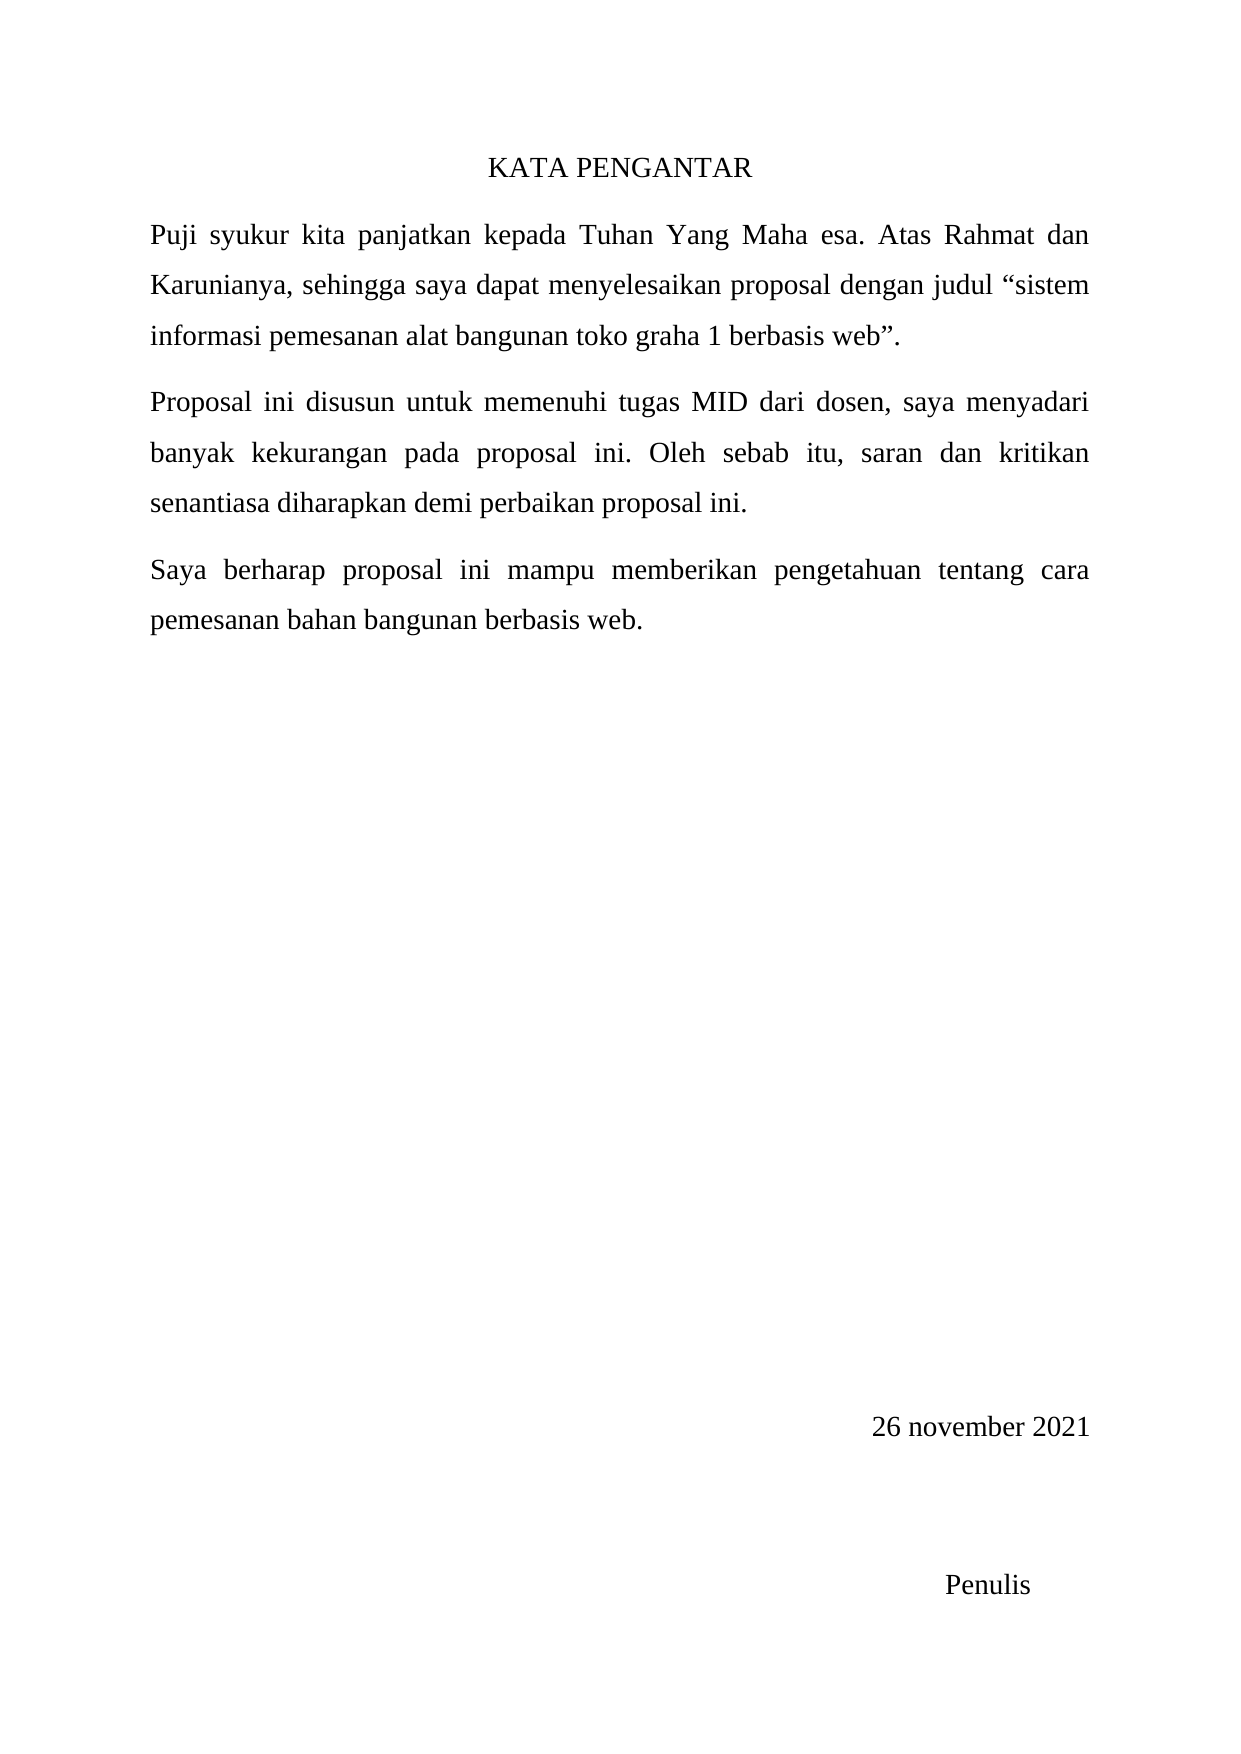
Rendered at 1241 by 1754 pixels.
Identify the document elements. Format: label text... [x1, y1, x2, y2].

text 26 november 2021 [150, 1409, 1090, 1442]
text KATA PENGANTAR [150, 150, 1090, 183]
text Penulis [150, 1567, 1090, 1601]
text Proposal ini disusun untuk memenuhi tugas MID dari dosen, saya menyadari banyak kekurangan pada proposal ini. Oleh sebab itu, saran dan kritikan senantiasa diharapkan demi perbaikan proposal ini. [150, 384, 1090, 519]
text Puji syukur kita panjatkan kepada Tuhan Yang Maha esa. Atas Rahmat dan Karunianya, sehingga saya dapat menyelesaikan proposal dengan judul “sistem informasi pemesanan alat bangunan toko graha 1 berbasis web”. [150, 217, 1090, 351]
text Saya berharap proposal ini mampu memberikan pengetahuan tentang cara pemesanan bahan bangunan berbasis web. [150, 552, 1090, 636]
